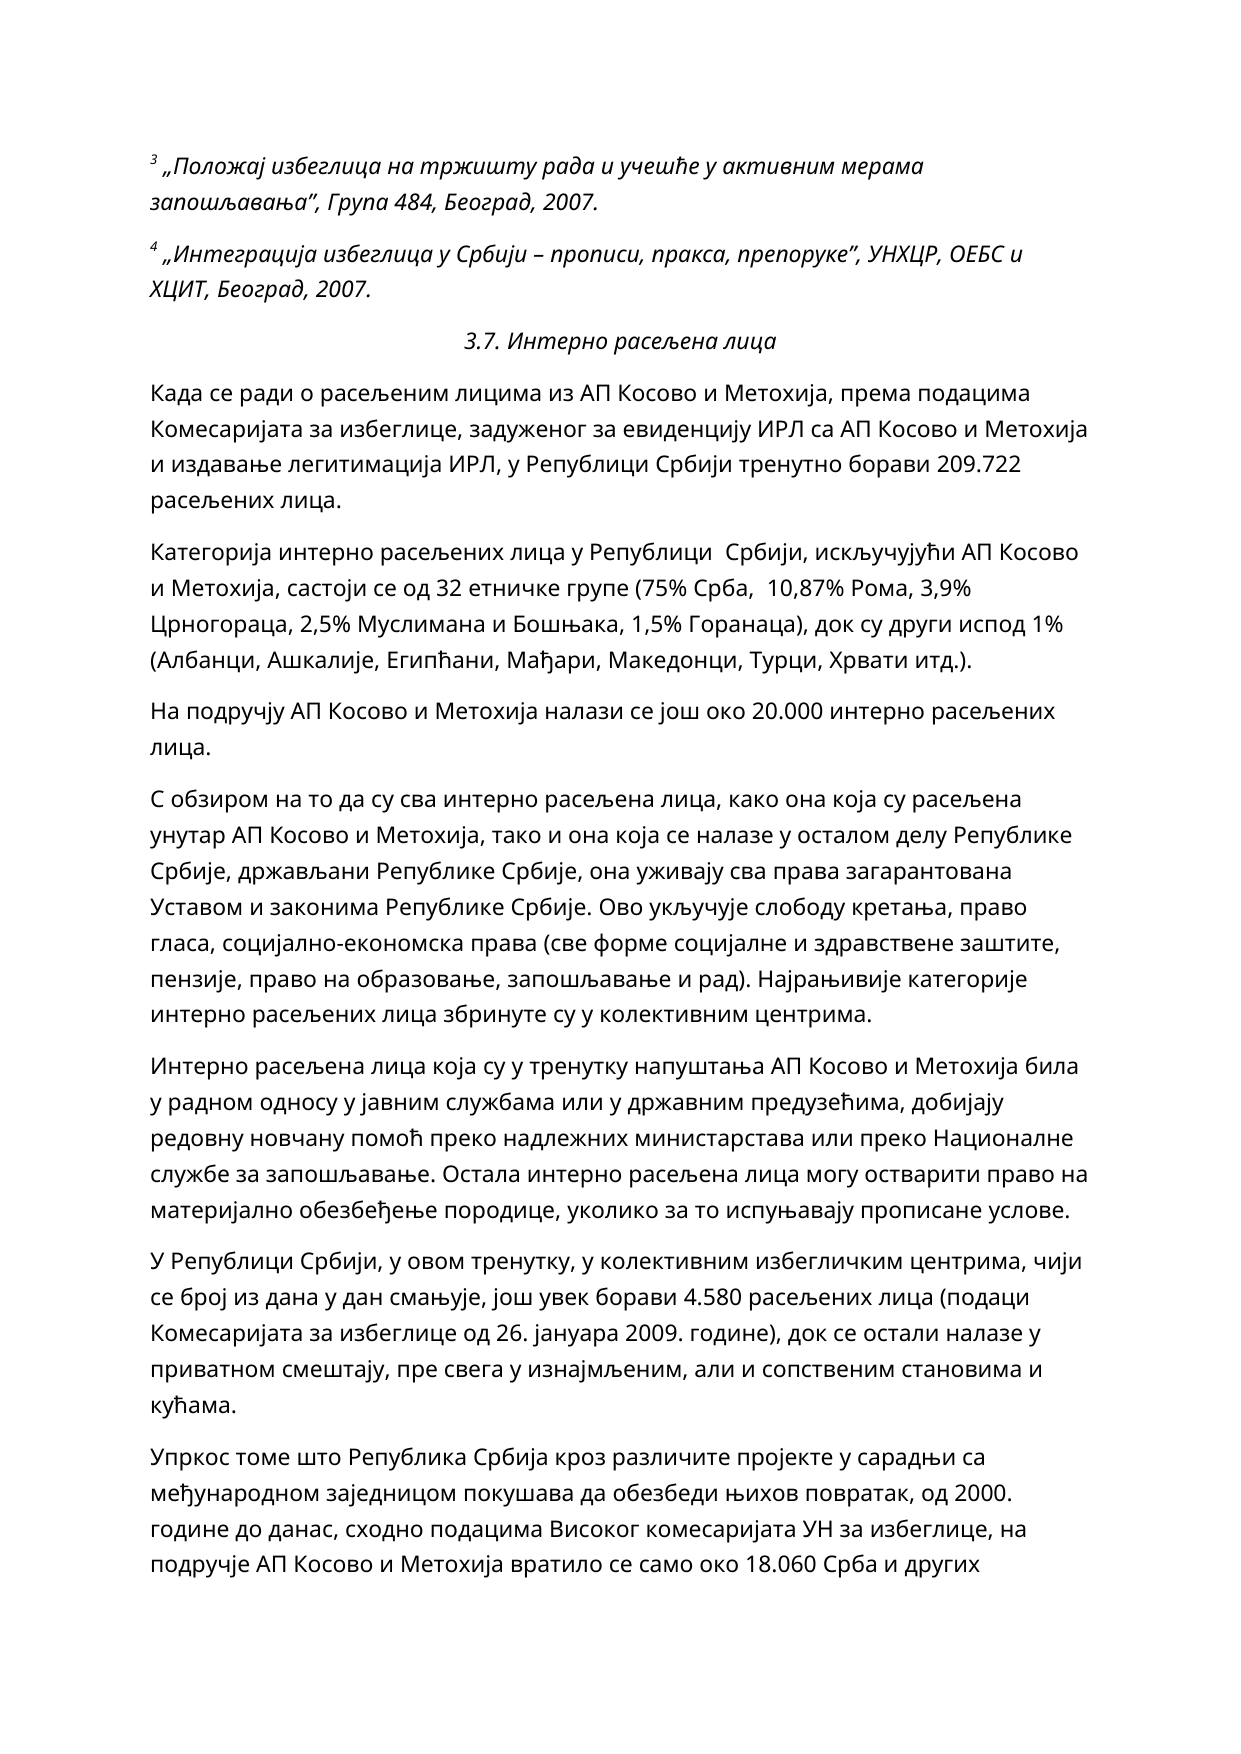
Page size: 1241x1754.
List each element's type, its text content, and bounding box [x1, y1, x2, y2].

text 4 „Интеграција избеглица у Србији – прописи, пракса, препоруке”, УНХЦР, ОЕБС и ХЦИТ, Београд, 2007. [150, 237, 1090, 305]
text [150, 1441, 1090, 1580]
text Када се ради о расељеним лицима из АП Косово и Метохија, према подацима Комесаријата за избеглице, задуженог за евиденцију ИРЛ са АП Косово и Метохија и издавање легитимација ИРЛ, у Републици Србији тренутно борави 209.722 расељених лица. [150, 377, 1090, 516]
text 3.7. Интерно расељена лица [150, 325, 1090, 356]
text С обзиром на то да су сва интерно расељена лица, како она која су расељена унутар АП Косово и Метохија, тако и она која се налазе у осталом делу Републике Србије, држављани Републике Србије, она уживају сва права загарантована Уставом и законима Републике Србије. Ово укључује слободу кретања, право гласа, социјално-економска права (све форме социјалне и здравствене заштите, пензије, право на образовање, запошљавање и рад). Најрањивије категорије интерно расељених лица збринуте су у колективним центрима. [150, 783, 1090, 1030]
text Интерно расељена лица која су у тренутку напуштања АП Косово и Метохија била у радном односу у јавним службама или у државним предузећима, добијају редовну новчану помоћ преко надлежних министарстава или преко Националне службе за запошљавање. Остала интерно расељена лица могу остварити право на материјално обезбеђење породице, уколико за то испуњавају прописане услове. [150, 1050, 1090, 1225]
text 3 „Положај избеглица на тржишту рада и учешће у активним мерама запошљавања”, Група 484, Београд, 2007. [150, 150, 1090, 217]
text У Републици Србији, у овом тренутку, у колективним избегличким центрима, чији се број из дана у дан смањује, још увек борави 4.580 расељених лица (подаци Комесаријата за избеглице од 26. јануара 2009. године), док се остали налазе у приватном смештају, пре свега у изнајмљеним, али и сопственим становима и кућама. [150, 1245, 1090, 1420]
text На подручју АП Косово и Метохија налази се још око 20.000 интерно расељених лица. [150, 695, 1090, 762]
text Категорија интерно расељених лица у Републици Србији, искључујући АП Косово и Метохија, састоји се од 32 етничке групе (75% Срба, 10,87% Рома, 3,9% Црногораца, 2,5% Муслимана и Бошњака, 1,5% Горанаца), док су други испод 1% (Албанци, Ашкалије, Египћани, Мађари, Македонци, Турци, Хрвати итд.). [150, 536, 1090, 675]
